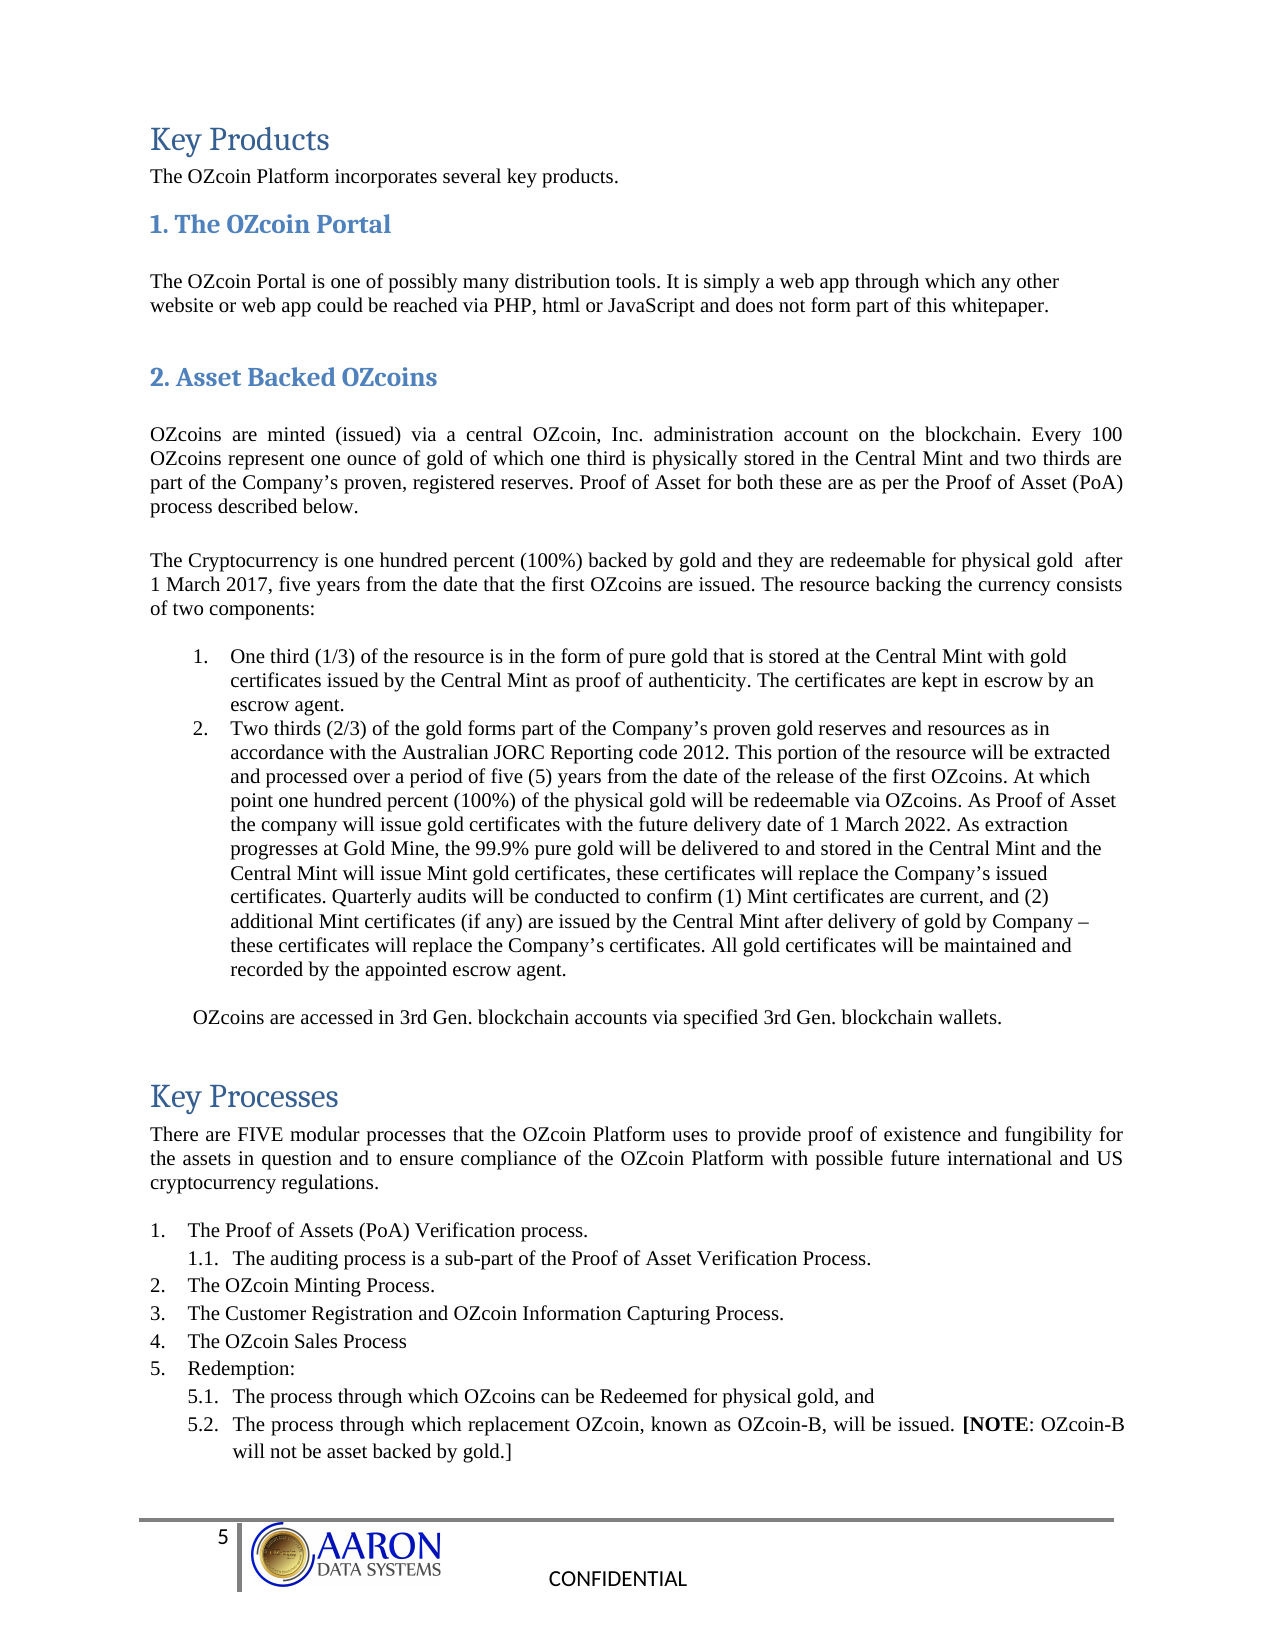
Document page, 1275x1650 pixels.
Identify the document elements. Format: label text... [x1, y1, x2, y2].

text OZcoin are minted via a. represent one ounce of [150, 422, 1125, 518]
subtitle 2. [150, 362, 1125, 393]
picture [251, 1522, 441, 1587]
subtitle Key Processes [150, 1078, 1125, 1116]
subtitle Key Products [150, 120, 1125, 158]
text There are modular processes that OZcoin Platform uses to provide proof of existence and fungibility for asset [150, 1122, 1125, 1194]
list physical [187, 1384, 1125, 1408]
